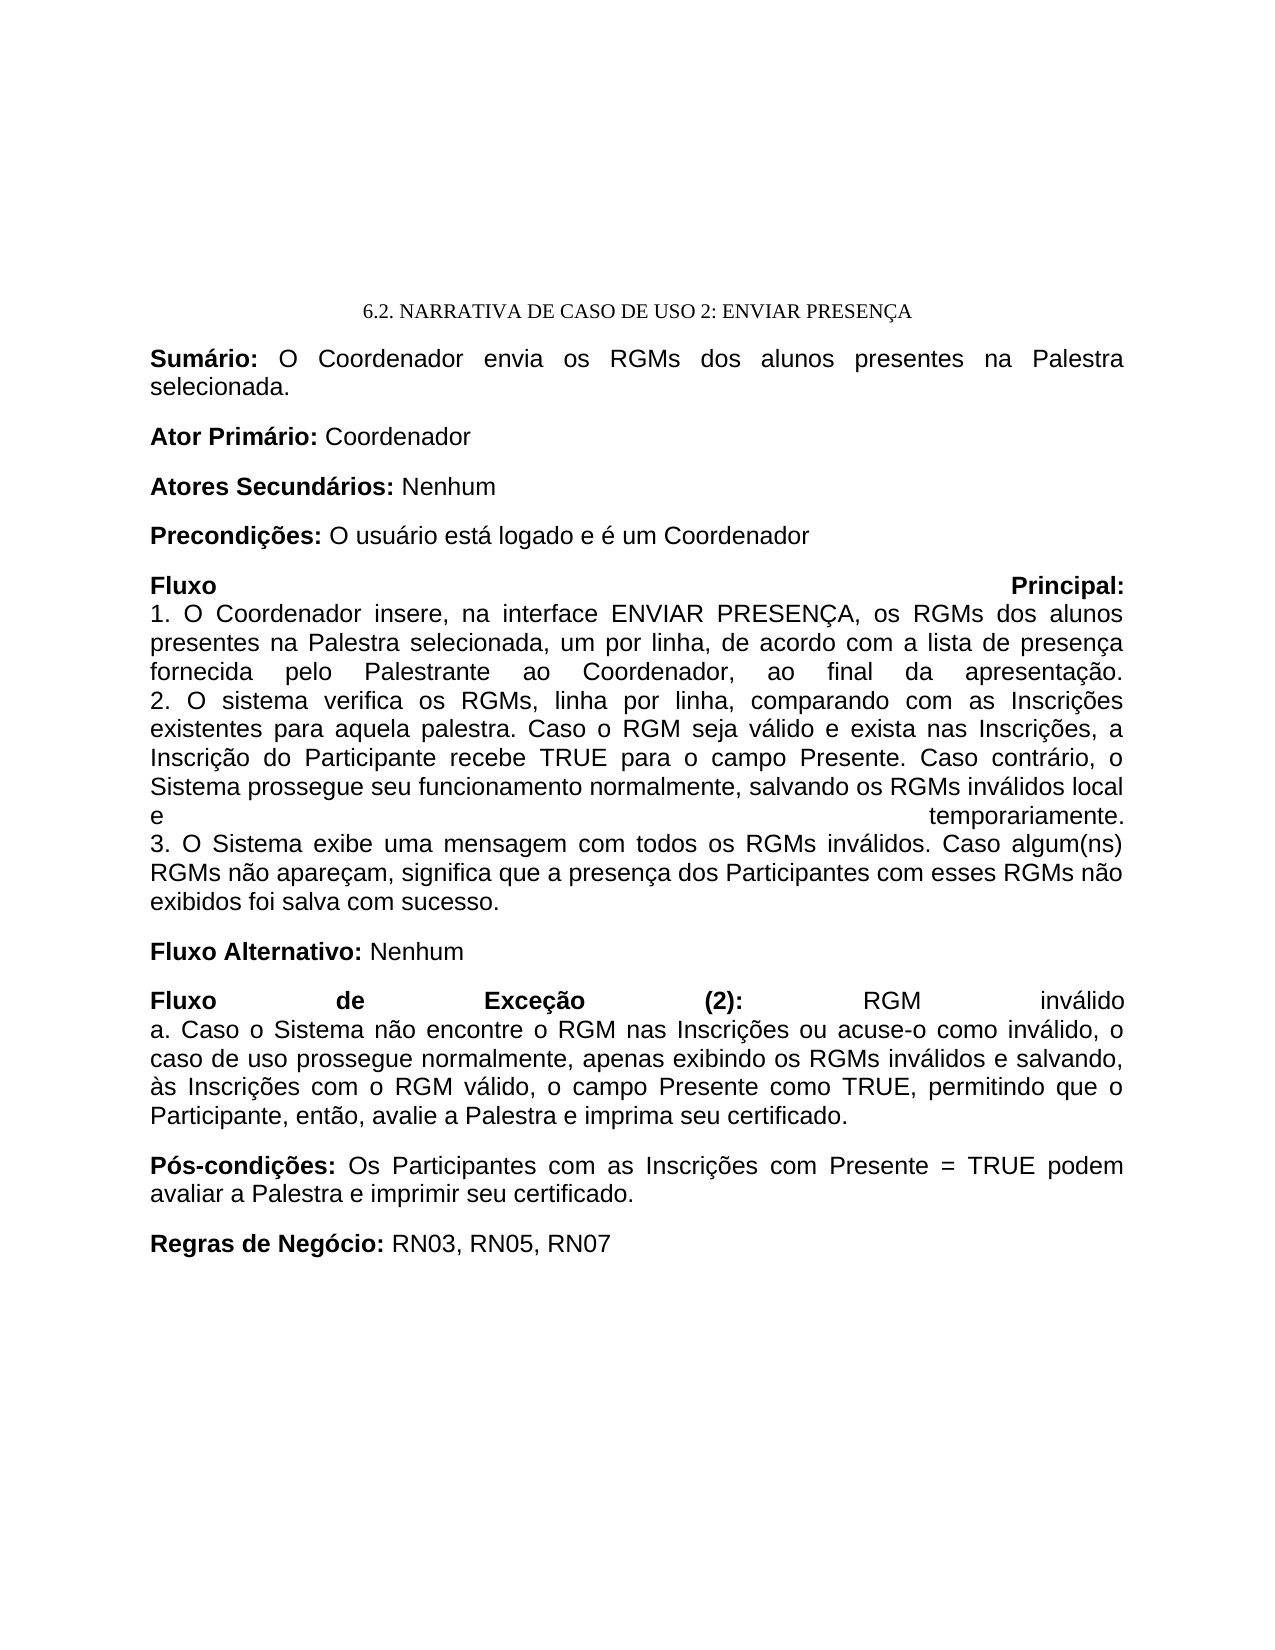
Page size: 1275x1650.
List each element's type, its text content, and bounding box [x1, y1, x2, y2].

text Fluxo Principal: 1. O Coordenador insere, na interface ENVIAR PRESENÇA, os RGMs dos alunos presentes na Palestra selecionada, um por linha, de acordo com a lista de presença fornecida pelo Palestrante ao Coordenador, ao final da apresentação. 2. O sistema verifica os RGMs, linha por linha, comparando com as Inscrições existentes para aquela palestra. Caso o RGM seja válido e exista nas Inscrições, a Inscrição do Participante recebe TRUE para o campo Presente. Caso contrário, o Sistema prossegue seu funcionamento normalmente, salvando os RGMs inválidos local e temporariamente. 3. O Sistema exibe uma mensagem com todos os RGMs inválidos. Caso algum(ns) RGMs não apareçam, significa que a presença dos Participantes com esses RGMs não exibidos foi salva com sucesso. [150, 571, 1125, 916]
text Fluxo de Exceção (2): RGM inválido a. Caso o Sistema não encontre o RGM nas Inscrições ou acuse-o como inválido, o caso de uso prossegue normalmente, apenas exibindo os RGMs inválidos e salvando, às Inscrições com o RGM válido, o campo Presente como TRUE, permitindo que o Participante, então, avalie a Palestra e imprima seu certificado. [150, 986, 1125, 1130]
text Fluxo Alternativo: Nenhum [150, 937, 1125, 965]
text Regras de Negócio: RN03, RN05, RN07 [150, 1229, 1125, 1258]
text Ator Primário: Coordenador [150, 422, 1125, 451]
text Atores Secundários: Nenhum [150, 472, 1125, 500]
text Pós-condições: Os Participantes com as Inscrições com Presente = TRUE podem avaliar a Palestra e imprimir seu certificado. [150, 1151, 1125, 1208]
text Precondições: O usuário está logado e é um Coordenador [150, 521, 1125, 550]
text Sumário: O Coordenador envia os RGMs dos alunos presentes na Palestra selecionada. [150, 344, 1125, 401]
